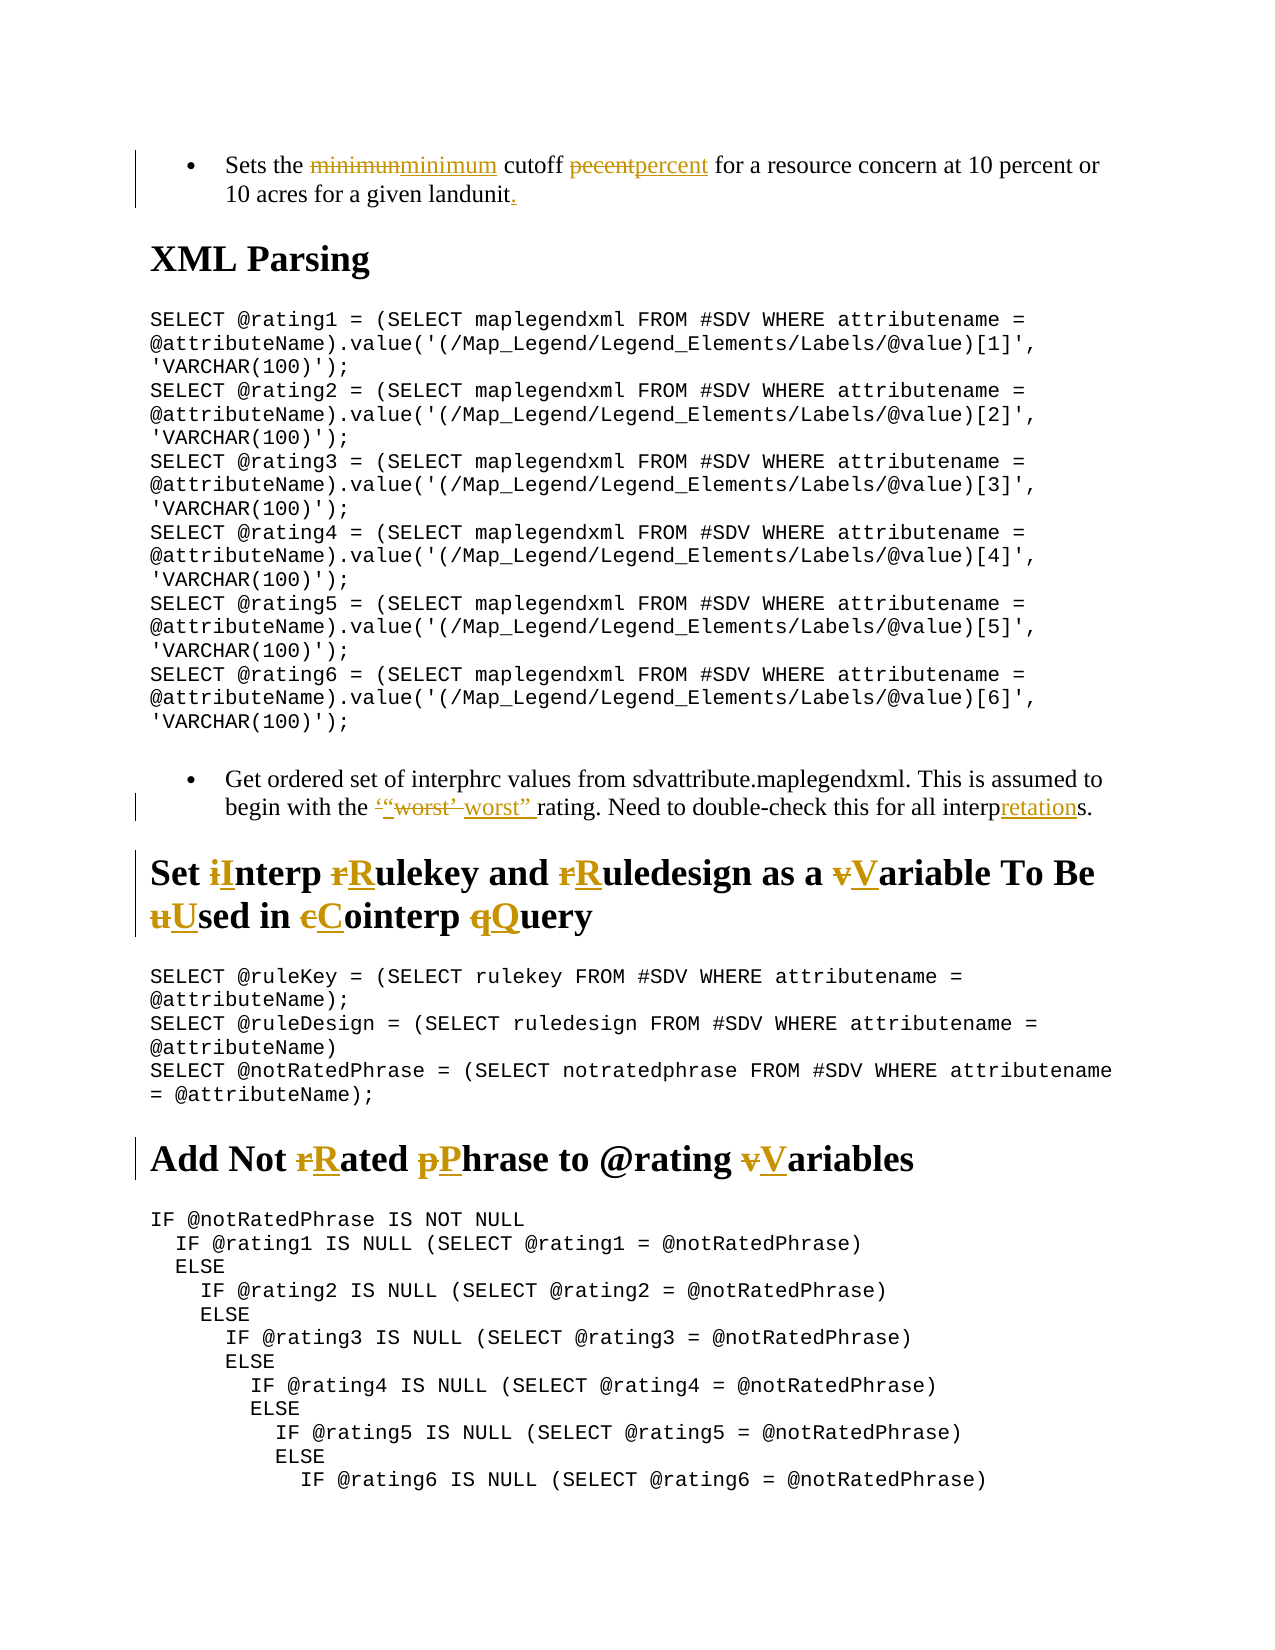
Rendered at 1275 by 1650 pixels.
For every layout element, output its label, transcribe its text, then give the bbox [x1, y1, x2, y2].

text SELECT @rating3 = (SELECT maplegendxml FROM #SDV WHERE attributename = @attributeName).value('(/Map_Legend/Legend_Elements/Labels/@value)[3]', 'VARCHAR(100)'); [150, 451, 1125, 522]
text SELECT @rating4 = (SELECT maplegendxml FROM #SDV WHERE attributename = @attributeName).value('(/Map_Legend/Legend_Elements/Labels/@value)[4]', 'VARCHAR(100)'); [150, 522, 1125, 593]
text SELECT @rating5 = (SELECT maplegendxml FROM #SDV WHERE attributename = @attributeName).value('(/Map_Legend/Legend_Elements/Labels/@value)[5]', 'VARCHAR(100)'); [150, 593, 1125, 664]
text SELECT @ruleKey = (SELECT rulekey FROM #SDV WHERE attributename = @attributeName); [150, 966, 1125, 1013]
text IF @rating6 IS NULL (SELECT @rating6 = @notRatedPhrase) [150, 1469, 1125, 1493]
text ELSE [150, 1304, 1125, 1327]
text IF @rating2 IS NULL (SELECT @rating2 = @notRatedPhrase) [150, 1280, 1125, 1304]
text IF @notRatedPhrase IS NOT NULL [150, 1209, 1125, 1233]
list Get ordered set of interphrc values from sdvattribute.maplegendxml. This is assumed to begin with the rating. Need to double-check this for all interps. [187, 764, 1125, 821]
text SELECT @notRatedPhrase = (SELECT notratedphrase FROM #SDV WHERE attributename = @attributeName); [150, 1060, 1125, 1108]
text SELECT @rating1 = (SELECT maplegendxml FROM #SDV WHERE attributename = @attributeName).value('(/Map_Legend/Legend_Elements/Labels/@value)[1]', 'VARCHAR(100)'); [150, 309, 1125, 380]
list Sets the cutoff for a resource concern at 10 percent or 10 acres for a given landunit [187, 150, 1125, 207]
text IF @rating5 IS NULL (SELECT @rating5 = @notRatedPhrase) [150, 1422, 1125, 1446]
text SELECT @rating2 = (SELECT maplegendxml FROM #SDV WHERE attributename = @attributeName).value('(/Map_Legend/Legend_Elements/Labels/@value)[2]', 'VARCHAR(100)'); [150, 380, 1125, 451]
text ELSE [150, 1351, 1125, 1375]
text ELSE [150, 1398, 1125, 1422]
text ELSE [150, 1446, 1125, 1469]
text SELECT @ruleDesign = (SELECT ruledesign FROM #SDV WHERE attributename = @attributeName) [150, 1013, 1125, 1060]
subtitle XML Parsing [150, 237, 1125, 280]
subtitle Add Not ated hrase to @rating ariables [150, 1137, 1125, 1180]
text ELSE [150, 1256, 1125, 1280]
text IF @rating1 IS NULL (SELECT @rating1 = @notRatedPhrase) [150, 1233, 1125, 1256]
subtitle Set nterp ulekey and uledesign as a ariable To Be sed in ointerp uery [150, 850, 1125, 937]
text SELECT @rating6 = (SELECT maplegendxml FROM #SDV WHERE attributename = @attributeName).value('(/Map_Legend/Legend_Elements/Labels/@value)[6]', 'VARCHAR(100)'); [150, 664, 1125, 734]
text IF @rating4 IS NULL (SELECT @rating4 = @notRatedPhrase) [150, 1375, 1125, 1398]
text IF @rating3 IS NULL (SELECT @rating3 = @notRatedPhrase) [150, 1327, 1125, 1351]
